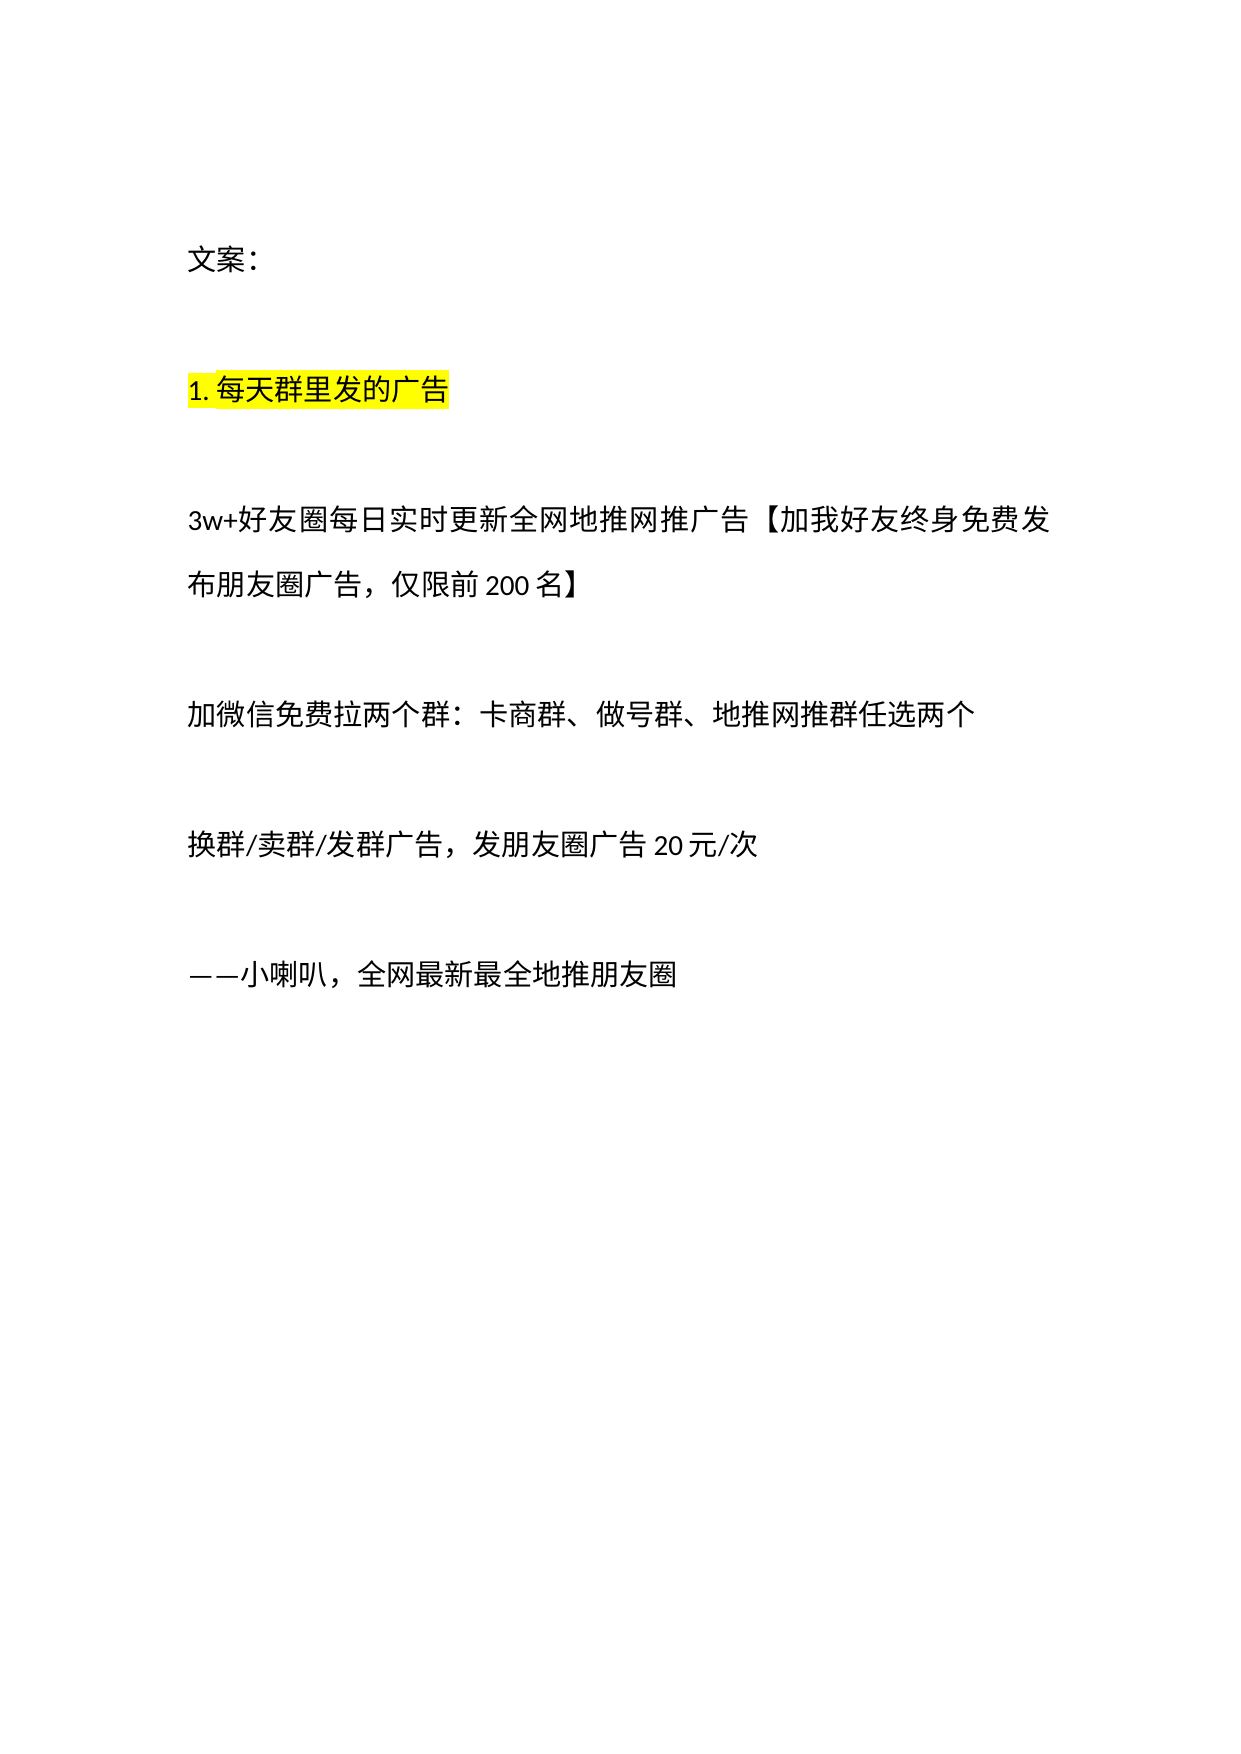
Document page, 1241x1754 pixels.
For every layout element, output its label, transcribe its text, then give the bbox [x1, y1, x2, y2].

list ——小喇叭，全网最新最全地推朋友圈 [187, 942, 1053, 1007]
list 文案： [187, 227, 1053, 292]
list 1. 每天群里发的广告 [187, 357, 1053, 422]
list 换群/卖群/发群广告，发朋友圈广告20元/次 [187, 812, 1053, 877]
list 3w+好友圈每日实时更新全网地推网推广告【加我好友终身免费发布朋友圈广告，仅限前200名】 [187, 487, 1053, 617]
list 加微信免费拉两个群：卡商群、做号群、地推网推群任选两个 [187, 682, 1053, 747]
